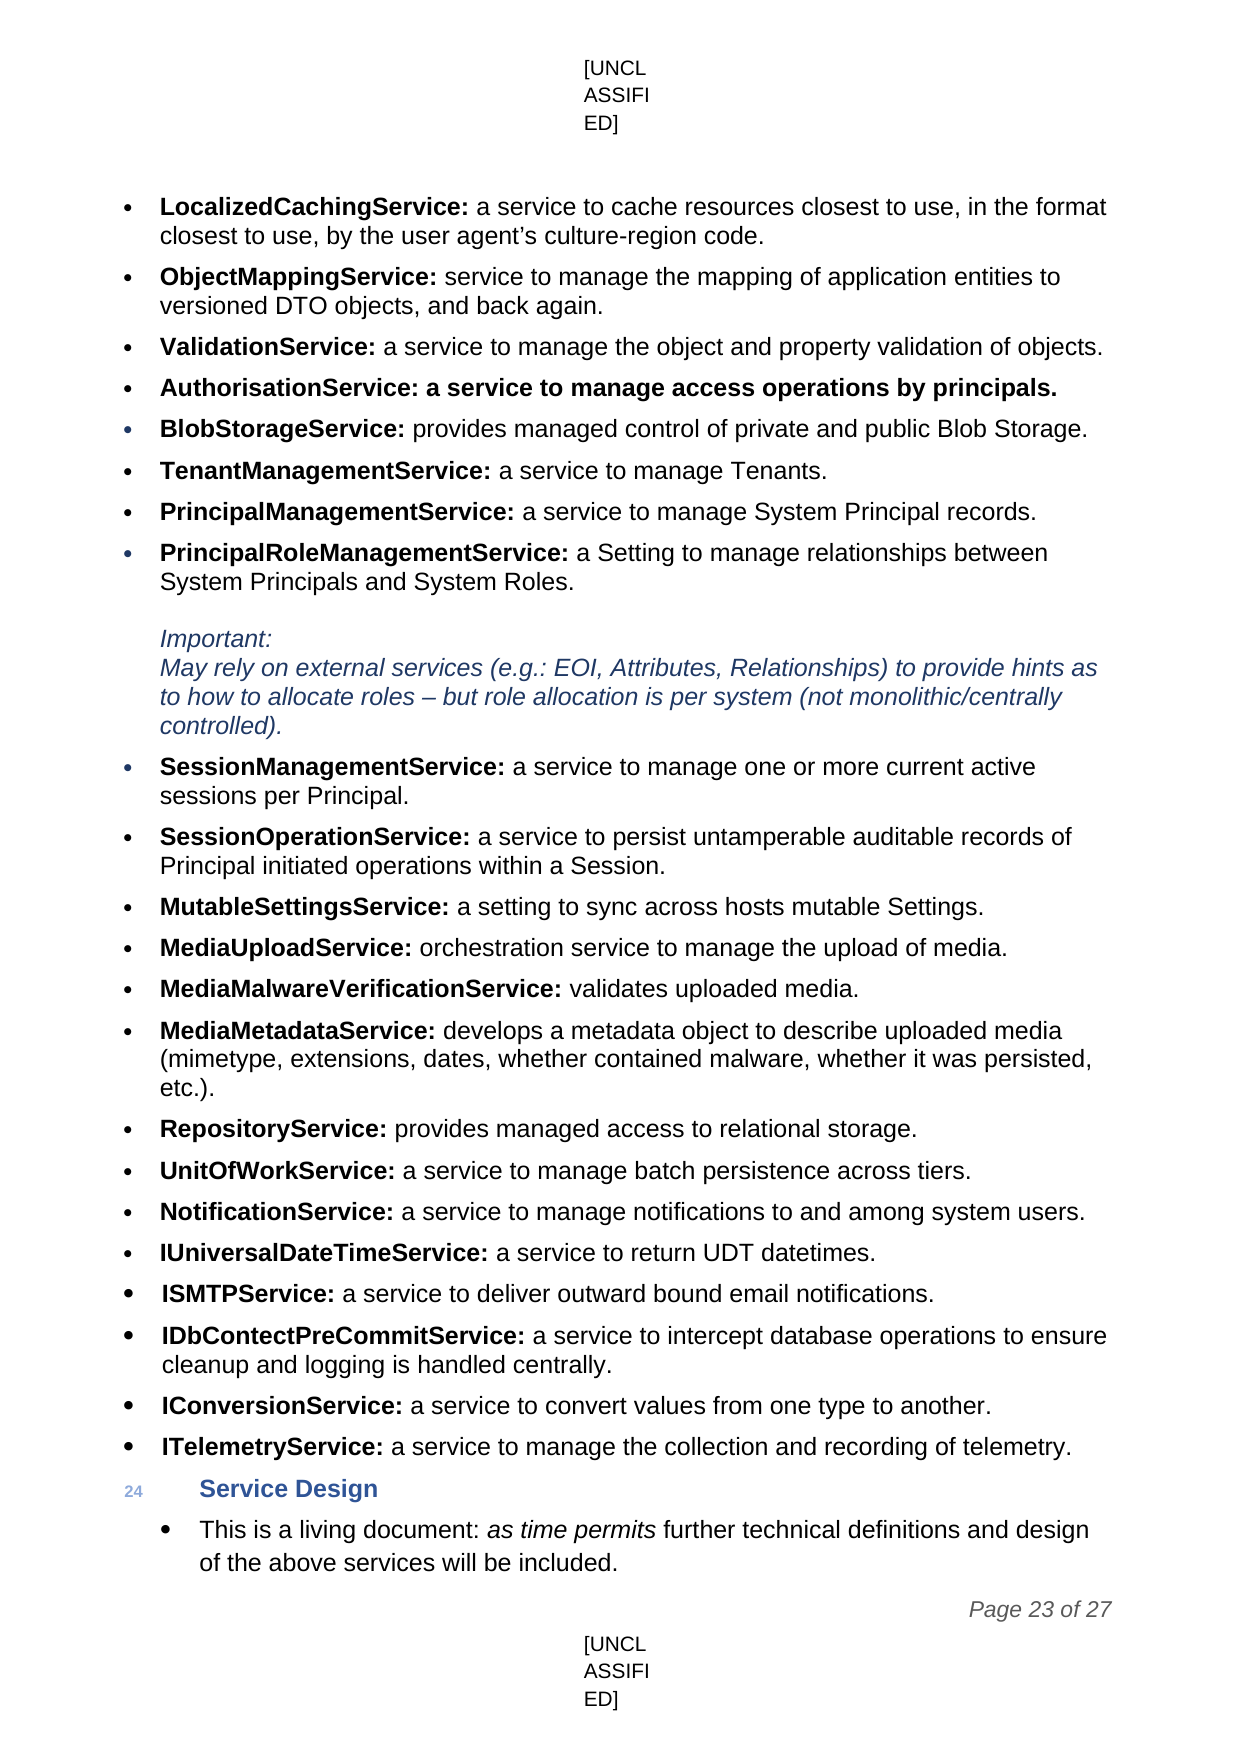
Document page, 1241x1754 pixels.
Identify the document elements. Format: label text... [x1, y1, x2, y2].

subtitle Service Design [124, 1474, 1116, 1502]
list IUniversalDateTimeService: a service to return UDT datetimes. [124, 1238, 1116, 1267]
list NotificationService: a service to manage notifications to and among system users. [124, 1197, 1116, 1226]
list TenantManagementService: a service to manage Tenants. [124, 456, 1116, 484]
list PrincipalManagementService: a service to manage System Principal records. [124, 497, 1116, 526]
list IDbContectPreCommitService: a service to intercept database operations to ensure cleanup and logging is handled centrally. [124, 1321, 1116, 1378]
list MediaUploadService: orchestration service to manage the upload of media. [124, 933, 1116, 962]
list MediaMetadataService: develops a metadata object to describe uploaded media (mimetype, extensions, dates, whether contained malware, whether it was persisted, etc.). [124, 1016, 1116, 1102]
list ObjectMappingService: service to manage the mapping of application entities to versioned DTO objects, and back again. [124, 262, 1116, 319]
list LocalizedCachingService: a service to cache resources closest to use, in the format closest to use, by the user agent’s culture-region code. [124, 192, 1116, 249]
list SessionOperationService: a service to persist untamperable auditable records of Principal initiated operations within a Session. [124, 822, 1116, 879]
list ITelemetryService: a service to manage the collection and recording of telemetry. [124, 1432, 1116, 1461]
list ValidationService: a service to manage the object and property validation of objects. [124, 332, 1116, 361]
list RepositoryService: provides managed access to relational storage. [124, 1114, 1116, 1143]
list IConversionService: a service to convert values from one type to another. [124, 1391, 1116, 1420]
list This is a living document: as time permits further technical definitions and design of the above services will be included. [161, 1515, 1116, 1577]
list AuthorisationService: a service to manage access operations by principals. [124, 373, 1116, 402]
list UnitOfWorkService: a service to manage batch persistence across tiers. [124, 1156, 1116, 1184]
list SessionManagementService: a service to manage one or more current active sessions per Principal. [124, 752, 1116, 809]
list ISMTPService: a service to deliver outward bound email notifications. [124, 1279, 1116, 1308]
list MutableSettingsService: a setting to sync across hosts mutable Settings. [124, 892, 1116, 921]
list PrincipalRoleManagementService: a Setting to manage relationships between System Principals and System Roles. Important: May rely on external services (e.g.: EOI, Attributes, Relationships) to provide hints as to how to allocate roles – but role allocation is per system (not monolithic/centrally controlled). [124, 538, 1116, 739]
list BlobStorageService: provides managed control of private and public Blob Storage. [124, 414, 1116, 443]
list MediaMalwareVerificationService: validates uploaded media. [124, 974, 1116, 1003]
